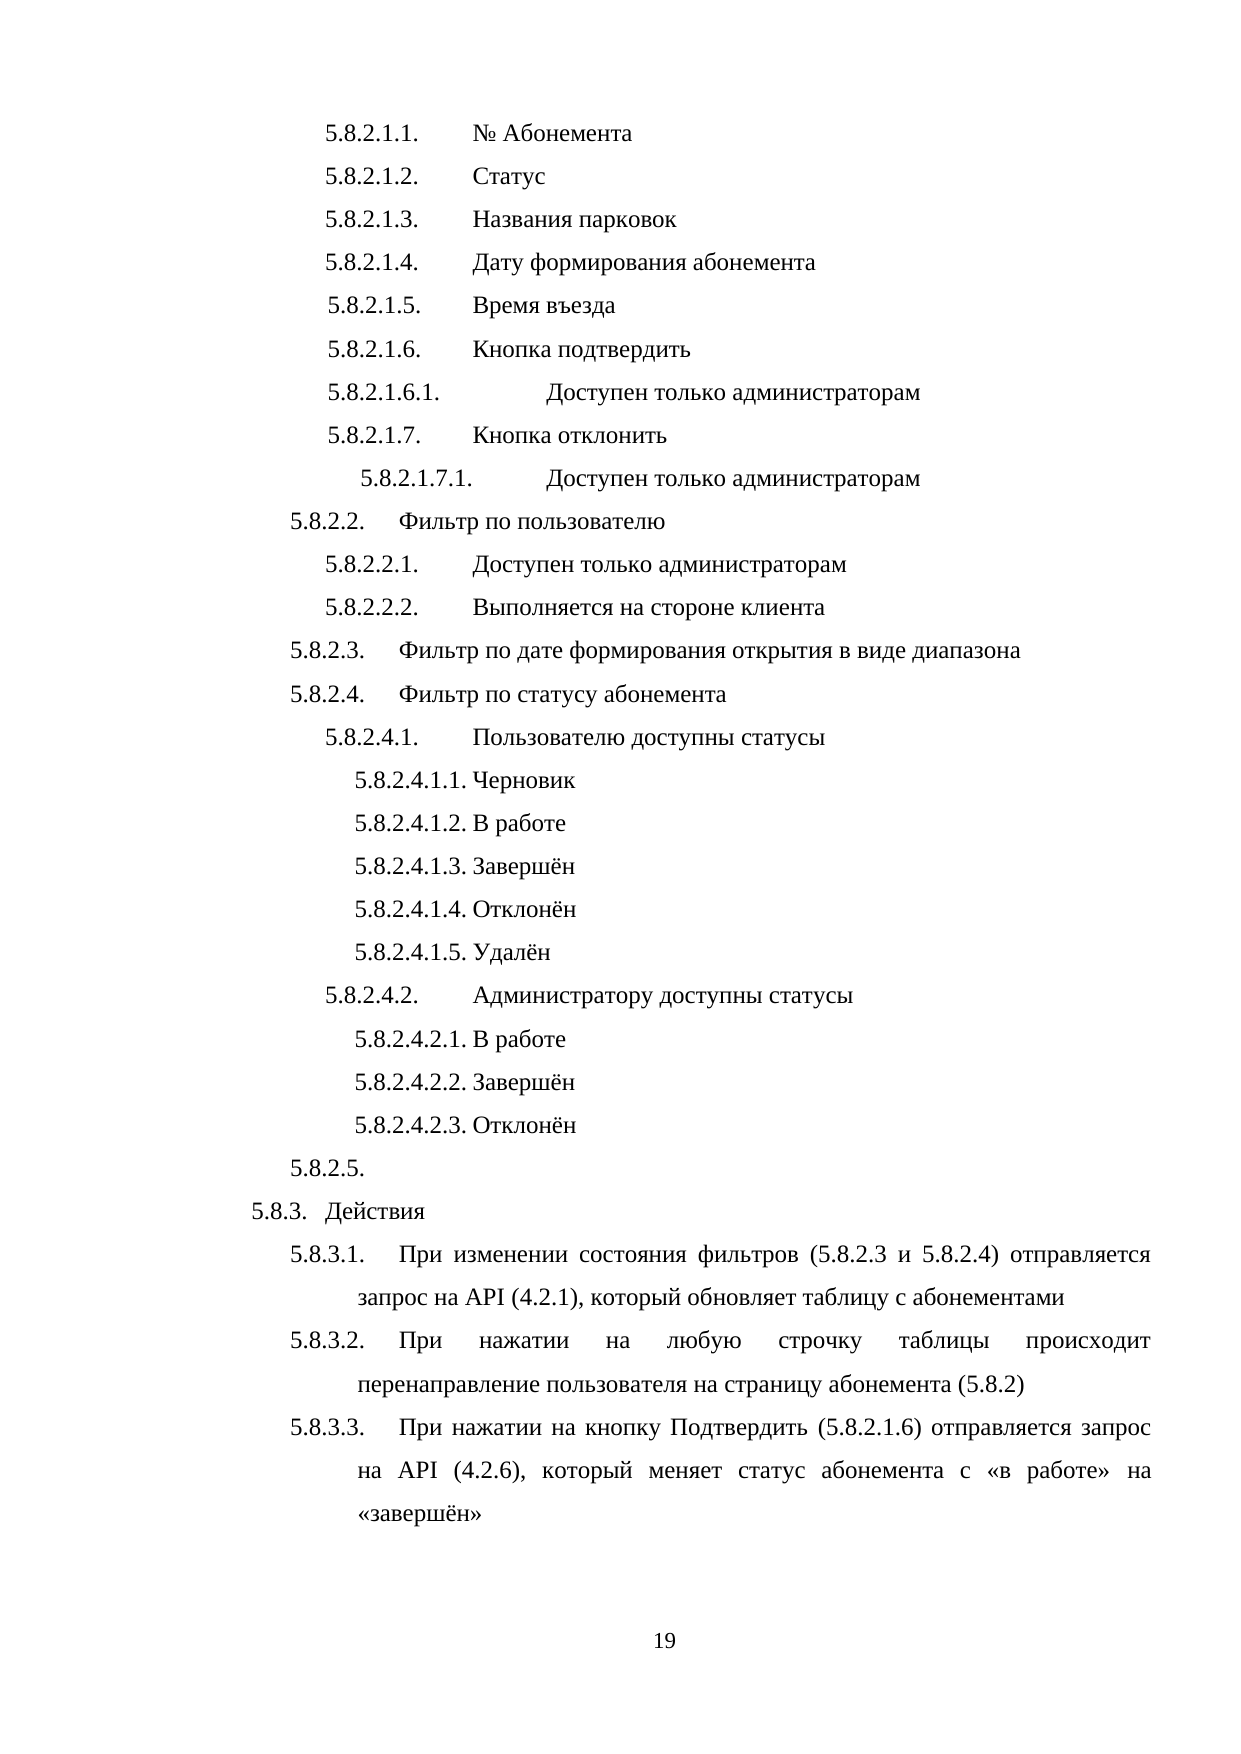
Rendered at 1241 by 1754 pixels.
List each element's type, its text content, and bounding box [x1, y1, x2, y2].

list № Абонемента [325, 118, 1152, 147]
list Названия парковок [325, 204, 1152, 233]
list Время въезда [327, 291, 1152, 319]
list Пользователю доступны статусы [325, 722, 1152, 751]
list Завершён [354, 1067, 1152, 1096]
list Удалён [354, 937, 1152, 966]
list Фильтр по пользователю [290, 506, 1152, 535]
list Доступен только администраторам [360, 463, 1152, 492]
list Статус [325, 161, 1152, 190]
list В работе [354, 1024, 1152, 1052]
list Выполняется на стороне клиента [325, 592, 1152, 621]
list В работе [354, 808, 1152, 837]
list Фильтр по статусу абонемента [290, 679, 1152, 707]
list Завершён [354, 851, 1152, 880]
list Действия [251, 1196, 1152, 1225]
list Черновик [354, 765, 1152, 794]
list Отклонён [354, 894, 1152, 923]
list Кнопка подтвердить [327, 334, 1152, 362]
list Доступен только администраторам [327, 377, 1152, 406]
list Отклонён [354, 1110, 1152, 1139]
list При изменении состояния фильтров (5.8.2.3 и 5.8.2.4) отправляется запрос на API (4.2.1), который обновляет таблицу с абонементами [290, 1239, 1152, 1311]
list Администратору доступны статусы [325, 981, 1152, 1009]
list При нажатии на любую строчку таблицы происходит перенаправление пользователя на страницу абонемента (5.8.2) [290, 1326, 1152, 1397]
list При нажатии на кнопку Подтвердить (5.8.2.1.6) отправляется запрос на API (4.2.6), который меняет статус абонемента с «в работе» на «завершён» [290, 1412, 1152, 1527]
list Кнопка отклонить [327, 420, 1152, 449]
list Фильтр по дате формирования открытия в виде диапазона [290, 636, 1152, 664]
list Доступен только администраторам [325, 549, 1152, 578]
list Дату формирования абонемента [325, 247, 1152, 276]
